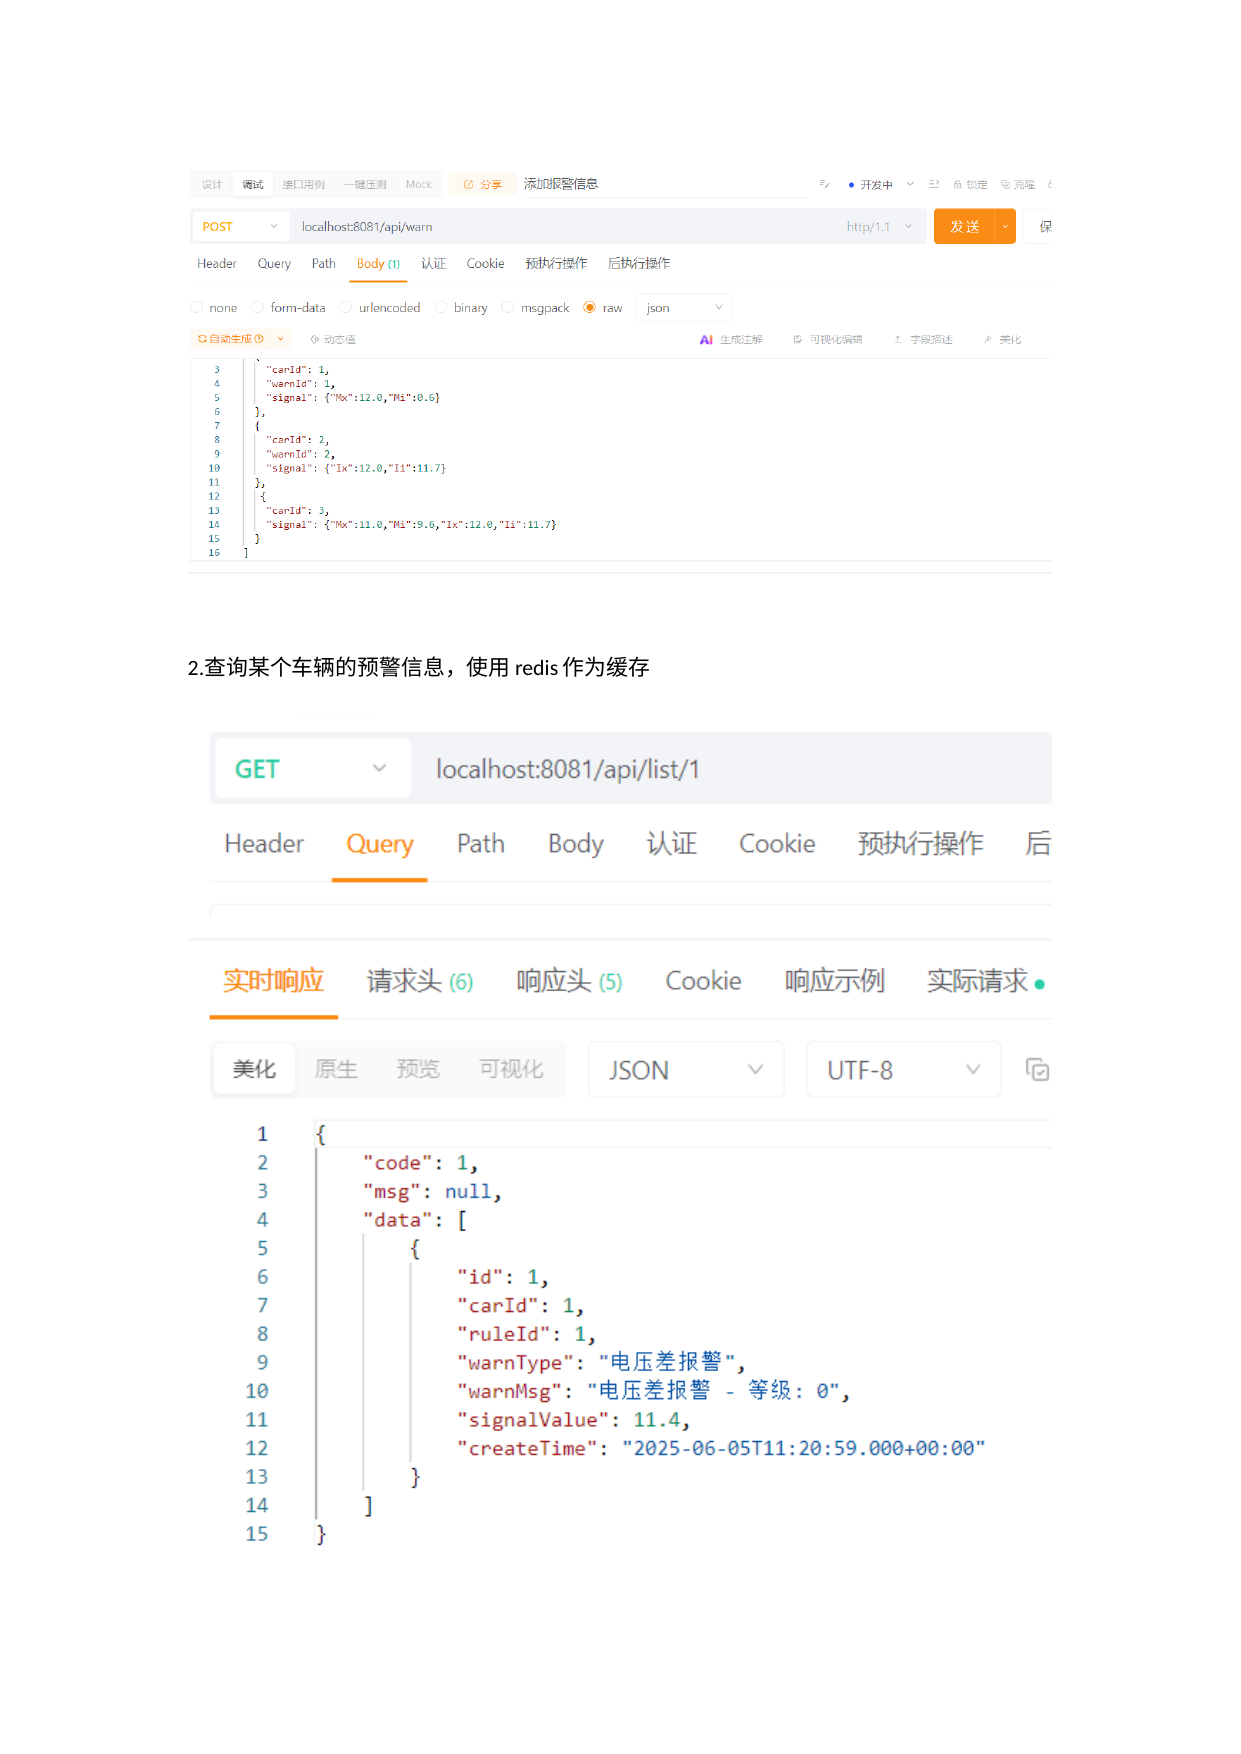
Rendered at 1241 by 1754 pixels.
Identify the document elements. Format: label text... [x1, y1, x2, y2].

text 2.查询某个车辆的预警信息，使用redis作为缓存 [187, 649, 1053, 682]
picture [187, 714, 1052, 1551]
picture [187, 162, 1052, 574]
